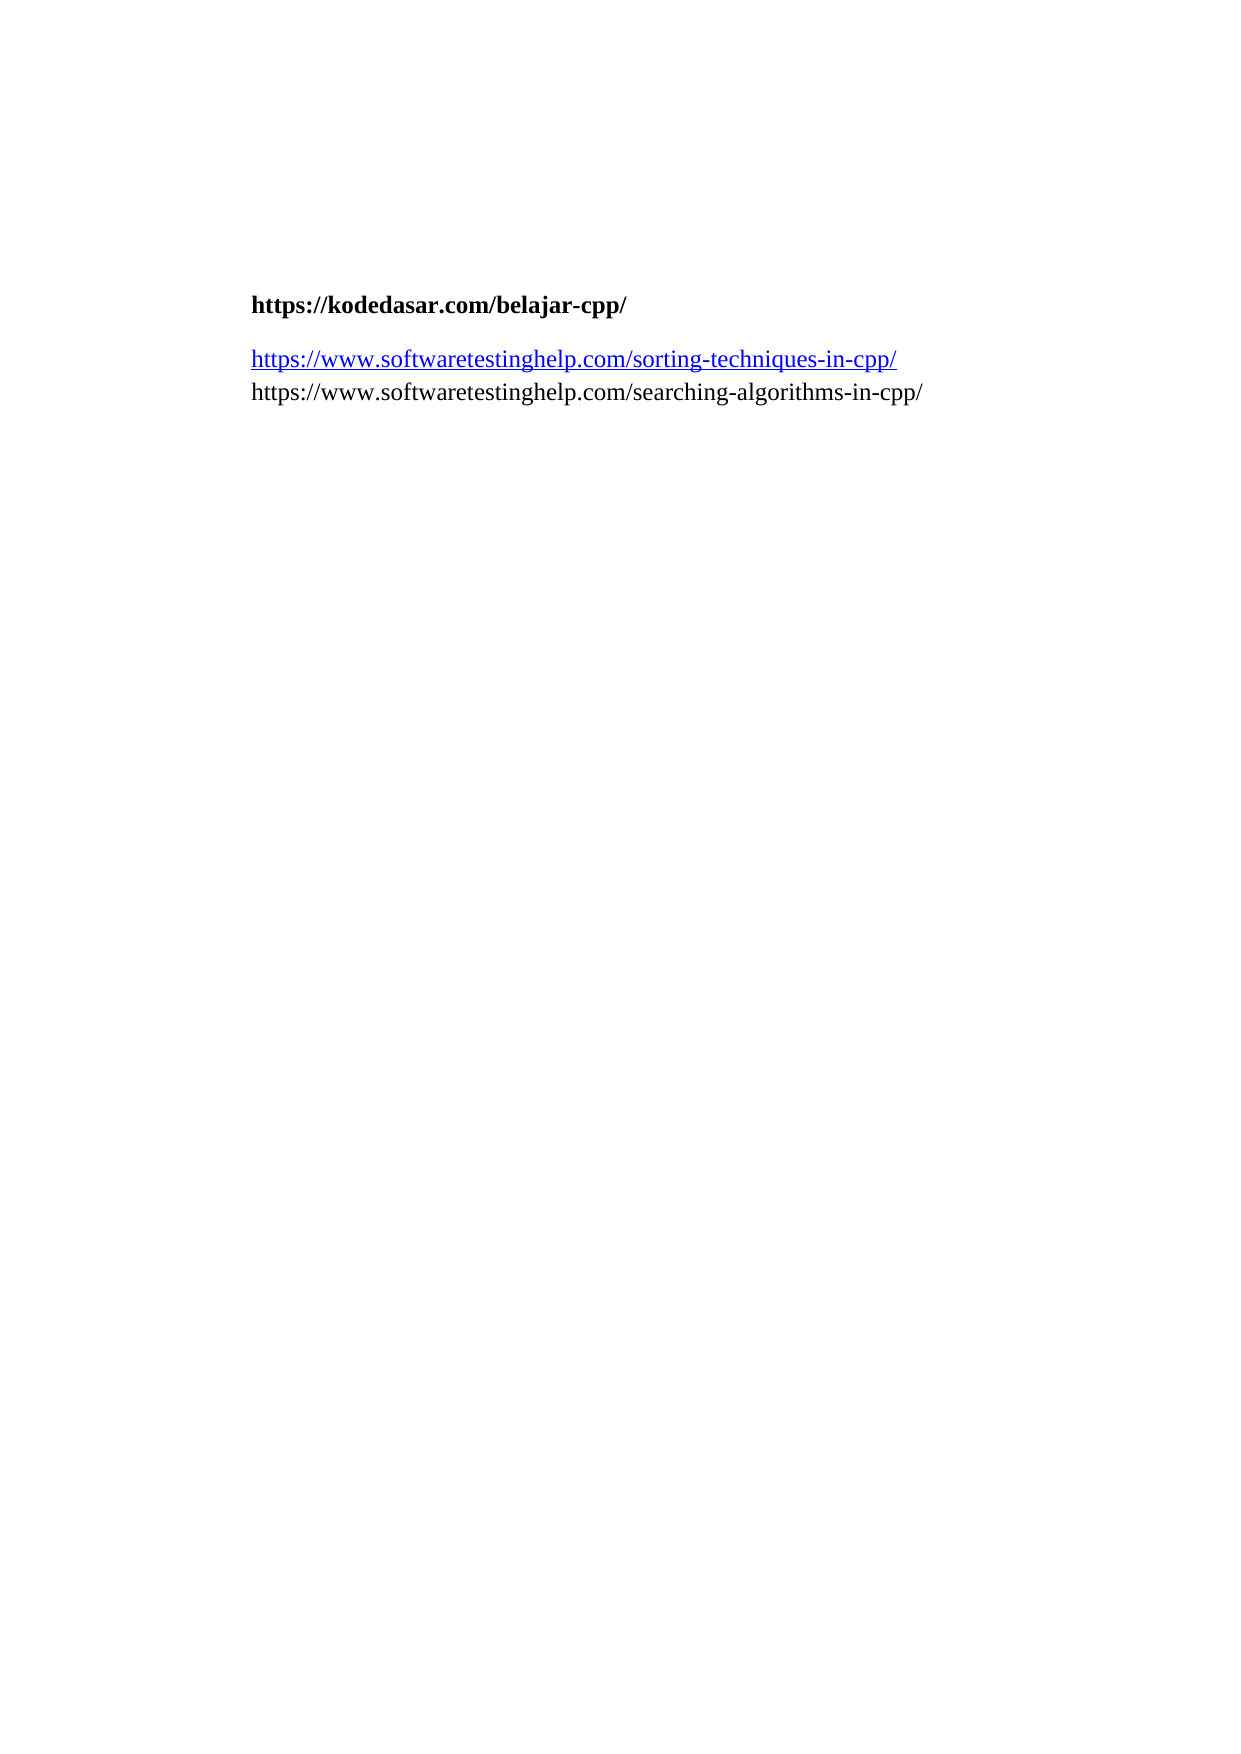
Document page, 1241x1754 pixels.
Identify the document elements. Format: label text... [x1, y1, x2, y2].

text https://kodedasar.com/belajar-cpp/ [236, 290, 1063, 319]
list https://www.softwaretestinghelp.com/searching-algorithms-in-cpp/ [251, 377, 1063, 406]
list https://www.softwaretestinghelp.com/sorting-techniques-in-cpp/ [251, 344, 1063, 373]
